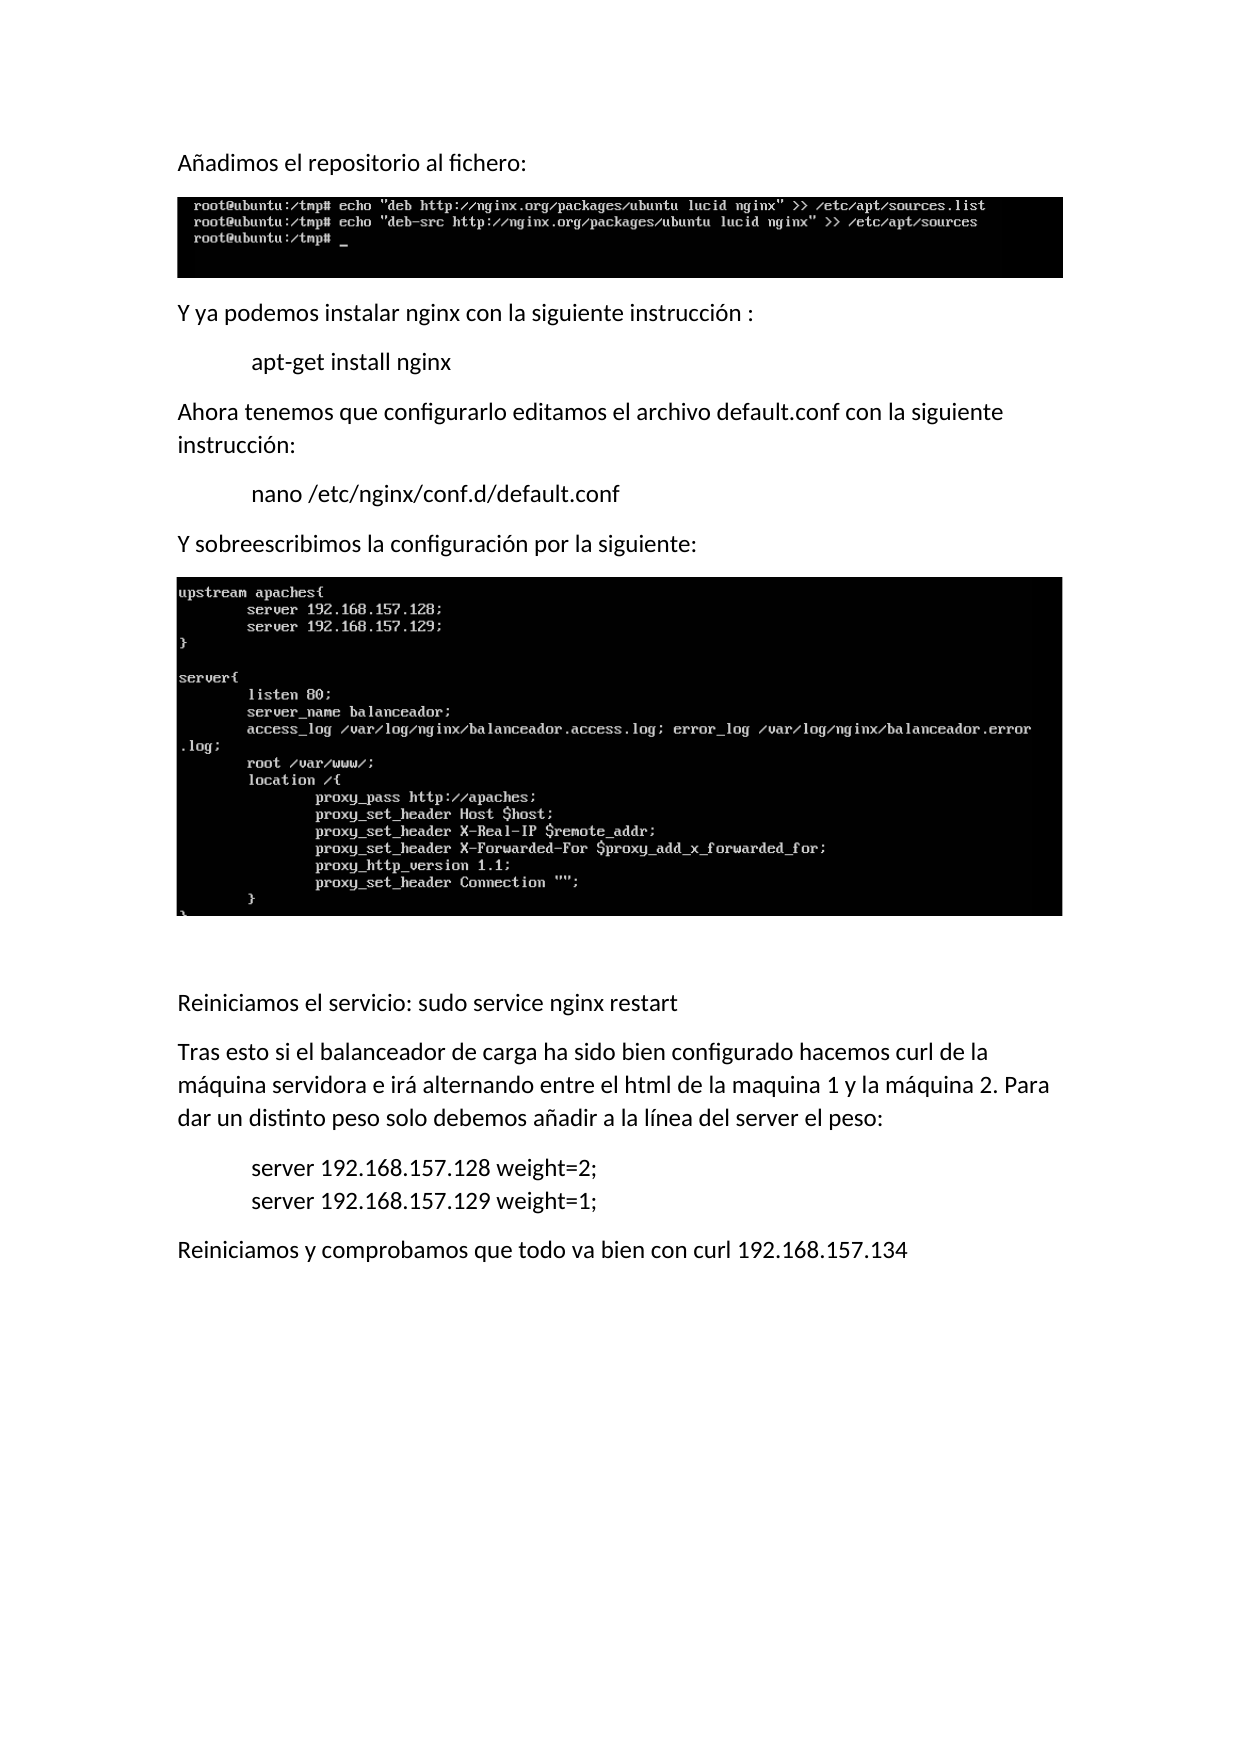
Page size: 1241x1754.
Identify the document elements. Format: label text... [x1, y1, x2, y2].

picture [177, 197, 1063, 278]
text Tras esto si el balanceador de carga ha sido bien configurado hacemos curl de la máquina servidora e irá alternando entre el html de la maquina 1 y la máquina 2. Para dar un distinto peso solo debemos añadir a la línea del server el peso: [177, 1036, 1063, 1133]
text Reiniciamos el servicio: sudo service nginx restart [177, 987, 1063, 1017]
text nano /etc/nginx/conf.d/default.conf [177, 478, 1063, 509]
text apt-get install nginx [177, 346, 1063, 377]
text Añadimos el repositorio al fichero: [177, 148, 1063, 178]
text Y ya podemos instalar nginx con la siguiente instrucción : [177, 297, 1063, 327]
text Reiniciamos y comprobamos que todo va bien con curl 192.168.157.134 [177, 1234, 1063, 1265]
picture [176, 577, 1063, 916]
text server 192.168.157.128 weight=2; server 192.168.157.129 weight=1; [177, 1152, 1063, 1215]
text Ahora tenemos que configurarlo editamos el archivo default.conf con la siguiente instrucción: [177, 396, 1063, 459]
text Y sobreescribimos la configuración por la siguiente: [177, 528, 1063, 558]
